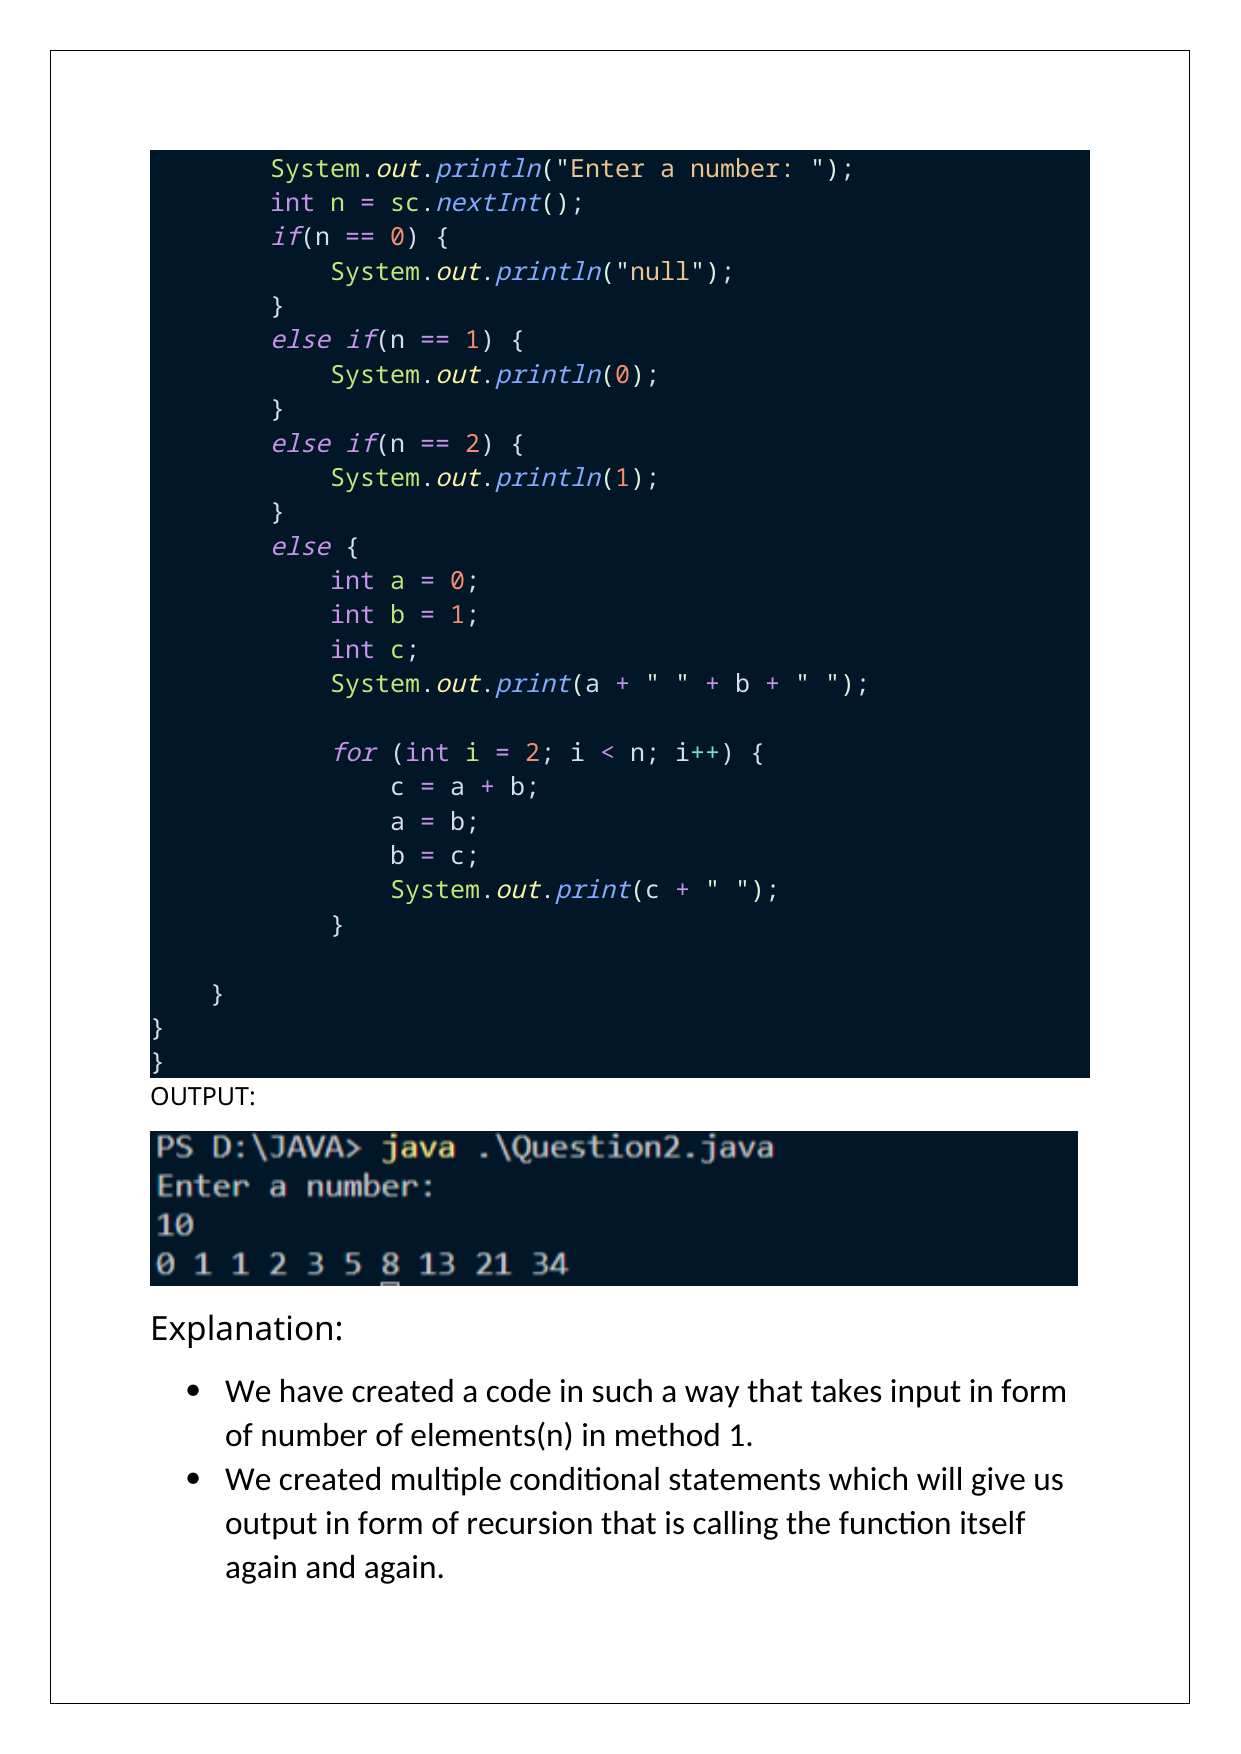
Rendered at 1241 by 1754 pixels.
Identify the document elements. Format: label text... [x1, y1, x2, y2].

text OUTPUT: [150, 1078, 1090, 1112]
text int n = sc.nextInt(); [150, 184, 1090, 219]
text if(n == 0) { [150, 219, 1090, 253]
text System.out.print(a + " " + b + " "); [150, 666, 1090, 700]
text System.out.println(1); [150, 459, 1090, 494]
list We created multiple conditional statements which will give us output in form of recursion that is calling the function itself again and again. [187, 1458, 1090, 1587]
text else { [150, 528, 1090, 562]
text int b = 1; [150, 597, 1090, 631]
text System.out.println(0); [150, 356, 1090, 391]
text a = b; [150, 803, 1090, 837]
text } [150, 391, 1090, 425]
text int a = 0; [150, 562, 1090, 597]
list We have created a code in such a way that takes input in form of number of elements(n) in method 1. [187, 1370, 1090, 1455]
text } [150, 287, 1090, 322]
text else if(n == 1) { [150, 322, 1090, 356]
text } [150, 906, 1090, 941]
text int c; [150, 631, 1090, 666]
picture [150, 1131, 1078, 1286]
text System.out.println("Enter a number: "); [150, 150, 1090, 184]
text } [150, 1044, 1090, 1078]
text } [150, 975, 1090, 1009]
text b = c; [150, 837, 1090, 872]
text c = a + b; [150, 769, 1090, 803]
text } [150, 1009, 1090, 1044]
text Explanation: [150, 1305, 1090, 1350]
text System.out.println("null"); [150, 253, 1090, 287]
text } [150, 494, 1090, 528]
text for (int i = 2; i < n; i++) { [150, 734, 1090, 769]
text System.out.print(c + " "); [150, 872, 1090, 906]
text else if(n == 2) { [150, 425, 1090, 459]
